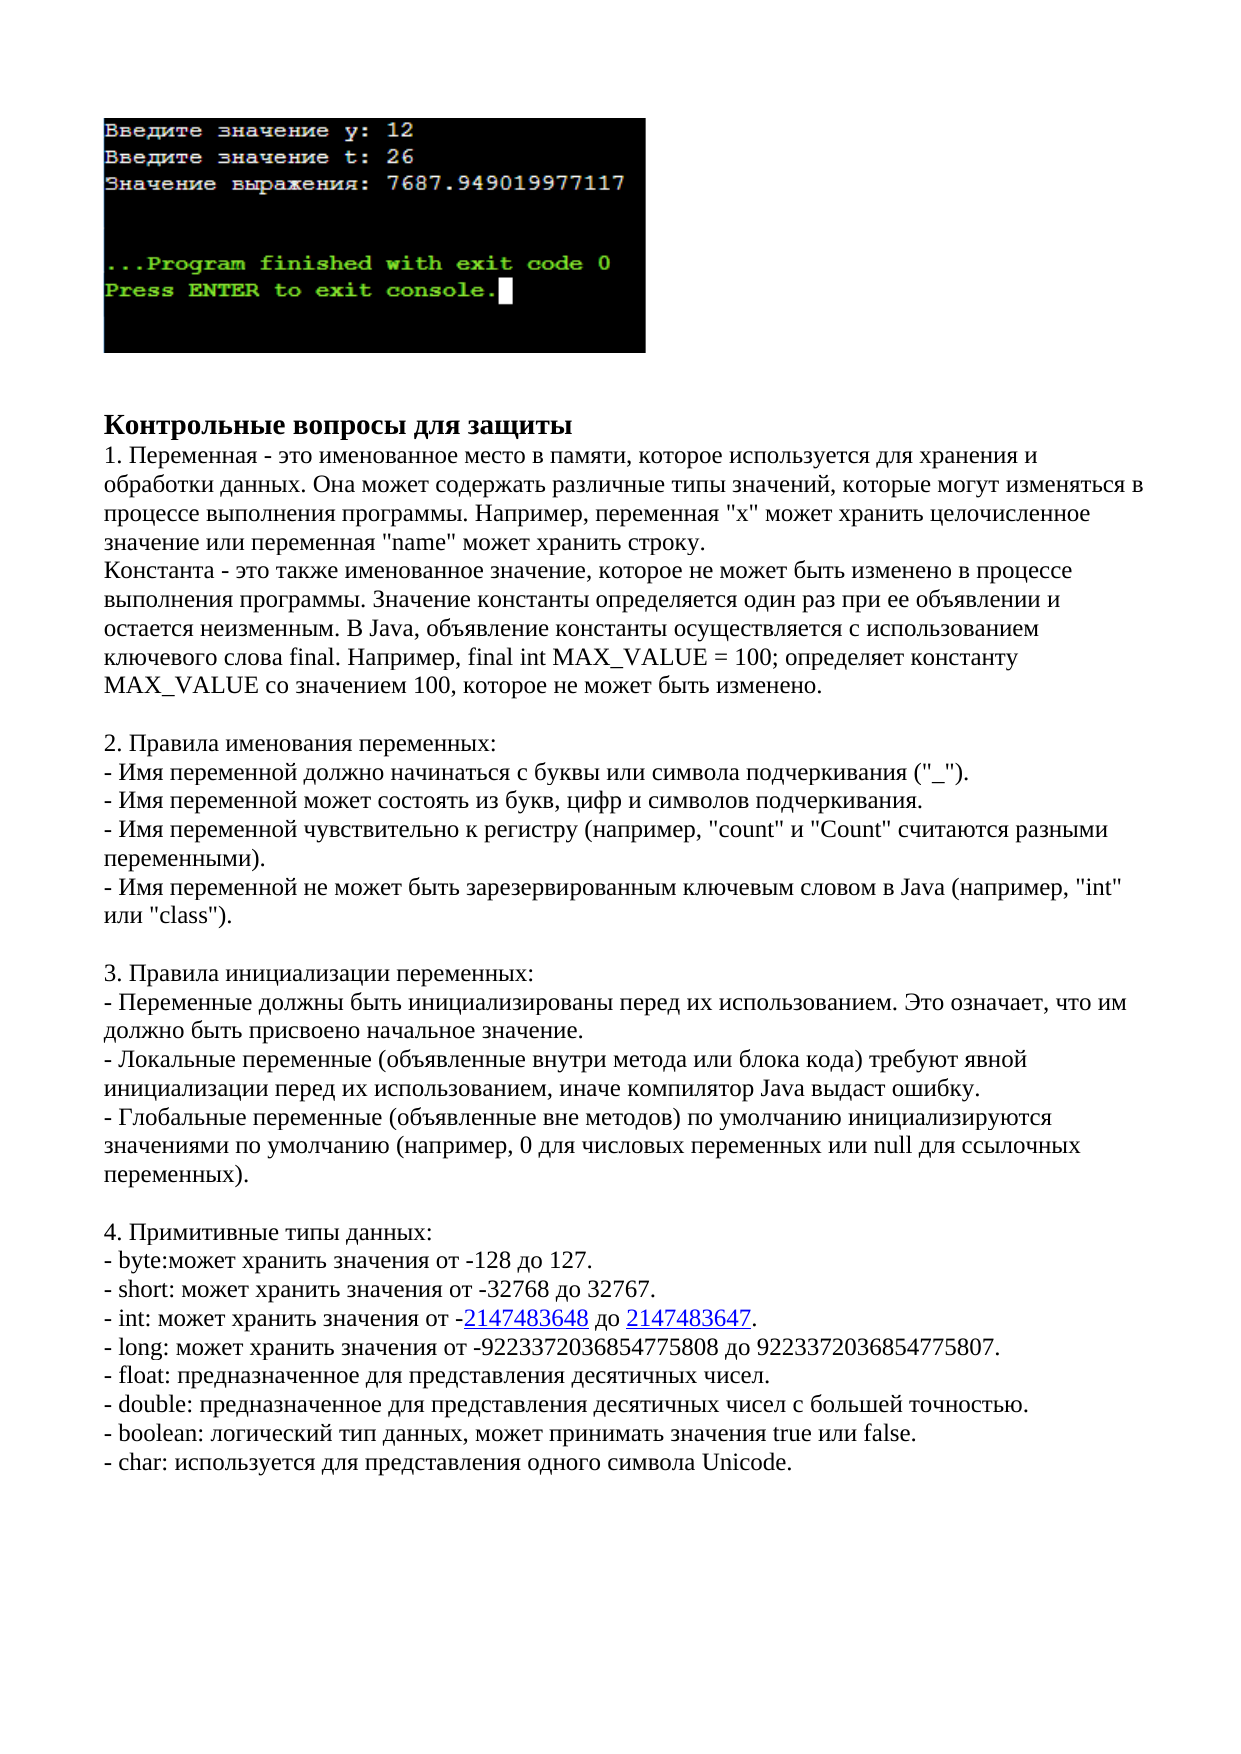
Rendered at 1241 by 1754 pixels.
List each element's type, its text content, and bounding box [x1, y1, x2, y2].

picture [103, 118, 646, 353]
text Контрольные вопросы для защиты [103, 407, 1152, 440]
text 1. Переменная - это именованное место в памяти, которое используется для хранения и обработки данных. Она может содержать различные типы значений, которые могут изменяться в процессе выполнения программы. Например, переменная "x" может хранить целочисленное значение или переменная "name" может хранить строку. Константа - это также именованное значение, которое не может быть изменено в процессе выполнения программы. Значение константы определяется один раз при ее объявлении и остается неизменным. В Java, объявление константы осуществляется с использованием ключевого слова final. Например, final int MAX_VALUE = 100; определяет константу MAX_VALUE со значением 100, которое не может быть изменено. 2. Правила именования переменных: - Имя переменной должно начинаться с буквы или символа подчеркивания ("_"). - Имя переменной может состоять из букв, цифр и символов подчеркивания. - Имя переменной чувствительно к регистру (например, "count" и "Count" считаются разными переменными). - Имя переменной не может быть зарезервированным ключевым словом в Java (например, "int" или "class"). 3. Правила инициализации переменных: - Переменные должны быть инициализированы перед их использованием. Это означает, что им должно быть присвоено начальное значение. - Локальные переменные (объявленные внутри метода или блока кода) требуют явной инициализации перед их использованием, иначе компилятор Java выдаст ошибку. - Глобальные переменные (объявленные вне методов) по умолчанию инициализируются значениями по умолчанию (например, 0 для числовых переменных или null для ссылочных переменных). 4. Примитивные типы данных: - byte:может хранить значения от -128 до 127. - short: может хранить значения от -32768 до 32767. - int: может хранить значения от -2147483648 до 2147483647. - long: может хранить значения от -9223372036854775808 до 9223372036854775807. - float: предназначенное для представления десятичных чисел. - double: предназначенное для представления десятичных чисел с большей точностью. - boolean: логический тип данных, может принимать значения true или false. - char: используется для представления одного символа Unicode. [103, 440, 1152, 1475]
